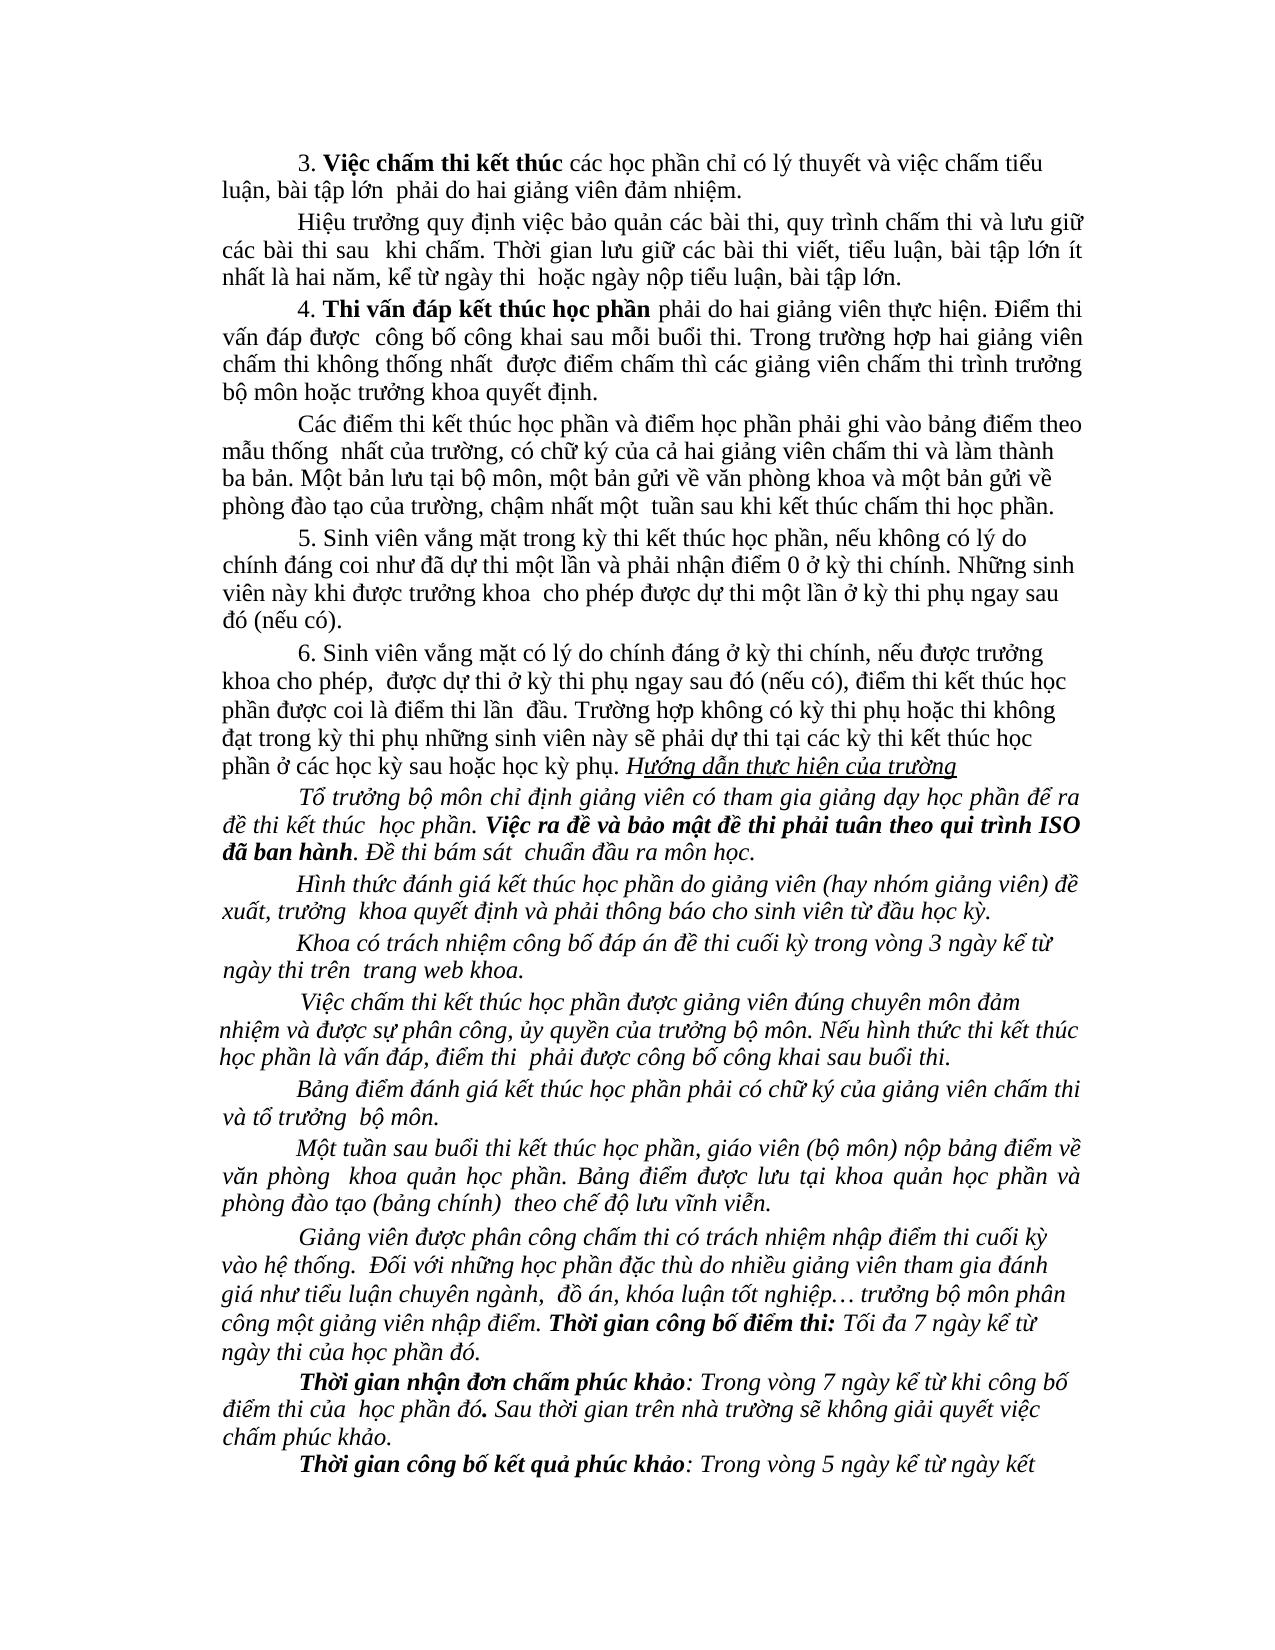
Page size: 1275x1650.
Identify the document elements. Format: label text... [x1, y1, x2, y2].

text Các điểm thi kết thúc học phần và điểm học phần phải ghi vào bảng điểm theo mẫu thống nhất của trường, có chữ ký của cả hai giảng viên chấm thi và làm thành ba bản. Một bản lưu tại bộ môn, một bản gửi về văn phòng khoa và một bản gửi về phòng đào tạo của trường, chậm nhất một tuần sau khi kết thúc chấm thi học phần. [222, 410, 1084, 520]
text 4. Thi vấn đáp kết thúc học phần phải do hai giảng viên thực hiện. Điểm thi vấn đáp được công bố công khai sau mỗi buổi thi. Trong trường hợp hai giảng viên chấm thi không thống nhất được điểm chấm thì các giảng viên chấm thi trình trưởng bộ môn hoặc trưởng khoa quyết định. [222, 296, 1084, 405]
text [222, 1450, 1084, 1477]
text Khoa có trách nhiệm công bố đáp án đề thi cuối kỳ trong vòng 3 ngày kể từ ngày thi trên trang web khoa. [223, 930, 1084, 984]
text 3. Việc chấm thi kết thúc các học phần chỉ có lý thuyết và việc chấm tiểu luận, bài tập lớn phải do hai giảng viên đảm nhiệm. [222, 150, 1084, 204]
text Tổ trưởng bộ môn chỉ định giảng viên có tham gia giảng dạy học phần để ra đề thi kết thúc học phần. Việc ra đề và bảo mật đề thi phải tuân theo qui trình ISO đã ban hành. Đề thi bám sát chuẩn đầu ra môn học. [222, 784, 1084, 866]
text Một tuần sau buổi thi kết thúc học phần, giáo viên (bộ môn) nộp bảng điểm về văn phòng khoa quản học phần. Bảng điểm được lưu tại khoa quản học phần và phòng đào tạo (bảng chính) theo chế độ lưu vĩnh viễn. [222, 1135, 1084, 1217]
text Hình thức đánh giá kết thúc học phần do giảng viên (hay nhóm giảng viên) đề xuất, trưởng khoa quyết định và phải thông báo cho sinh viên từ đầu học kỳ. [222, 871, 1084, 925]
text 6. Sinh viên vắng mặt có lý do chính đáng ở kỳ thi chính, nếu được trưởng khoa cho phép, được dự thi ở kỳ thi phụ ngay sau đó (nếu có), điểm thi kết thúc học phần được coi là điểm thi lần đầu. Trường hợp không có kỳ thi phụ hoặc thi không đạt trong kỳ thi phụ những sinh viên này sẽ phải dự thi tại các kỳ thi kết thúc học phần ở các học kỳ sau hoặc học kỳ phụ. Hướng dẫn thực hiện của trường [222, 639, 1084, 780]
text Hiệu trưởng quy định việc bảo quản các bài thi, quy trình chấm thi và lưu giữ các bài thi sau khi chấm. Thời gian lưu giữ các bài thi viết, tiểu luận, bài tập lớn ít nhất là hai năm, kể từ ngày thi hoặc ngày nộp tiểu luận, bài tập lớn. [222, 209, 1084, 291]
text Việc chấm thi kết thúc học phần được giảng viên đúng chuyên môn đảm nhiệm và được sự phân công, ủy quyền của trưởng bộ môn. Nếu hình thức thi kết thúc học phần là vấn đáp, điểm thi phải được công bố công khai sau buổi thi. [219, 989, 1084, 1071]
text 5. Sinh viên vắng mặt trong kỳ thi kết thúc học phần, nếu không có lý do chính đáng coi như đã dự thi một lần và phải nhận điểm 0 ở kỳ thi chính. Những sinh viên này khi được trưởng khoa cho phép được dự thi một lần ở kỳ thi phụ ngay sau đó (nếu có). [222, 524, 1084, 634]
text Bảng điểm đánh giá kết thúc học phần phải có chữ ký của giảng viên chấm thi và tổ trưởng bộ môn. [222, 1076, 1084, 1131]
text Giảng viên được phân công chấm thi có trách nhiệm nhập điểm thi cuối kỳ vào hệ thống. Đối với những học phần đặc thù do nhiều giảng viên tham gia đánh giá như tiểu luận chuyên ngành, đồ án, khóa luận tốt nghiệp… trưởng bộ môn phân công một giảng viên nhập điểm. Thời gian công bố điểm thi: Tối đa 7 ngày kể từ ngày thi của học phần đó. [221, 1222, 1084, 1366]
text Thời gian nhận đơn chấm phúc khảo: Trong vòng 7 ngày kể từ khi công bố điểm thi của học phần đó. Sau thời gian trên nhà trường sẽ không giải quyết việc chấm phúc khảo. [222, 1369, 1084, 1450]
